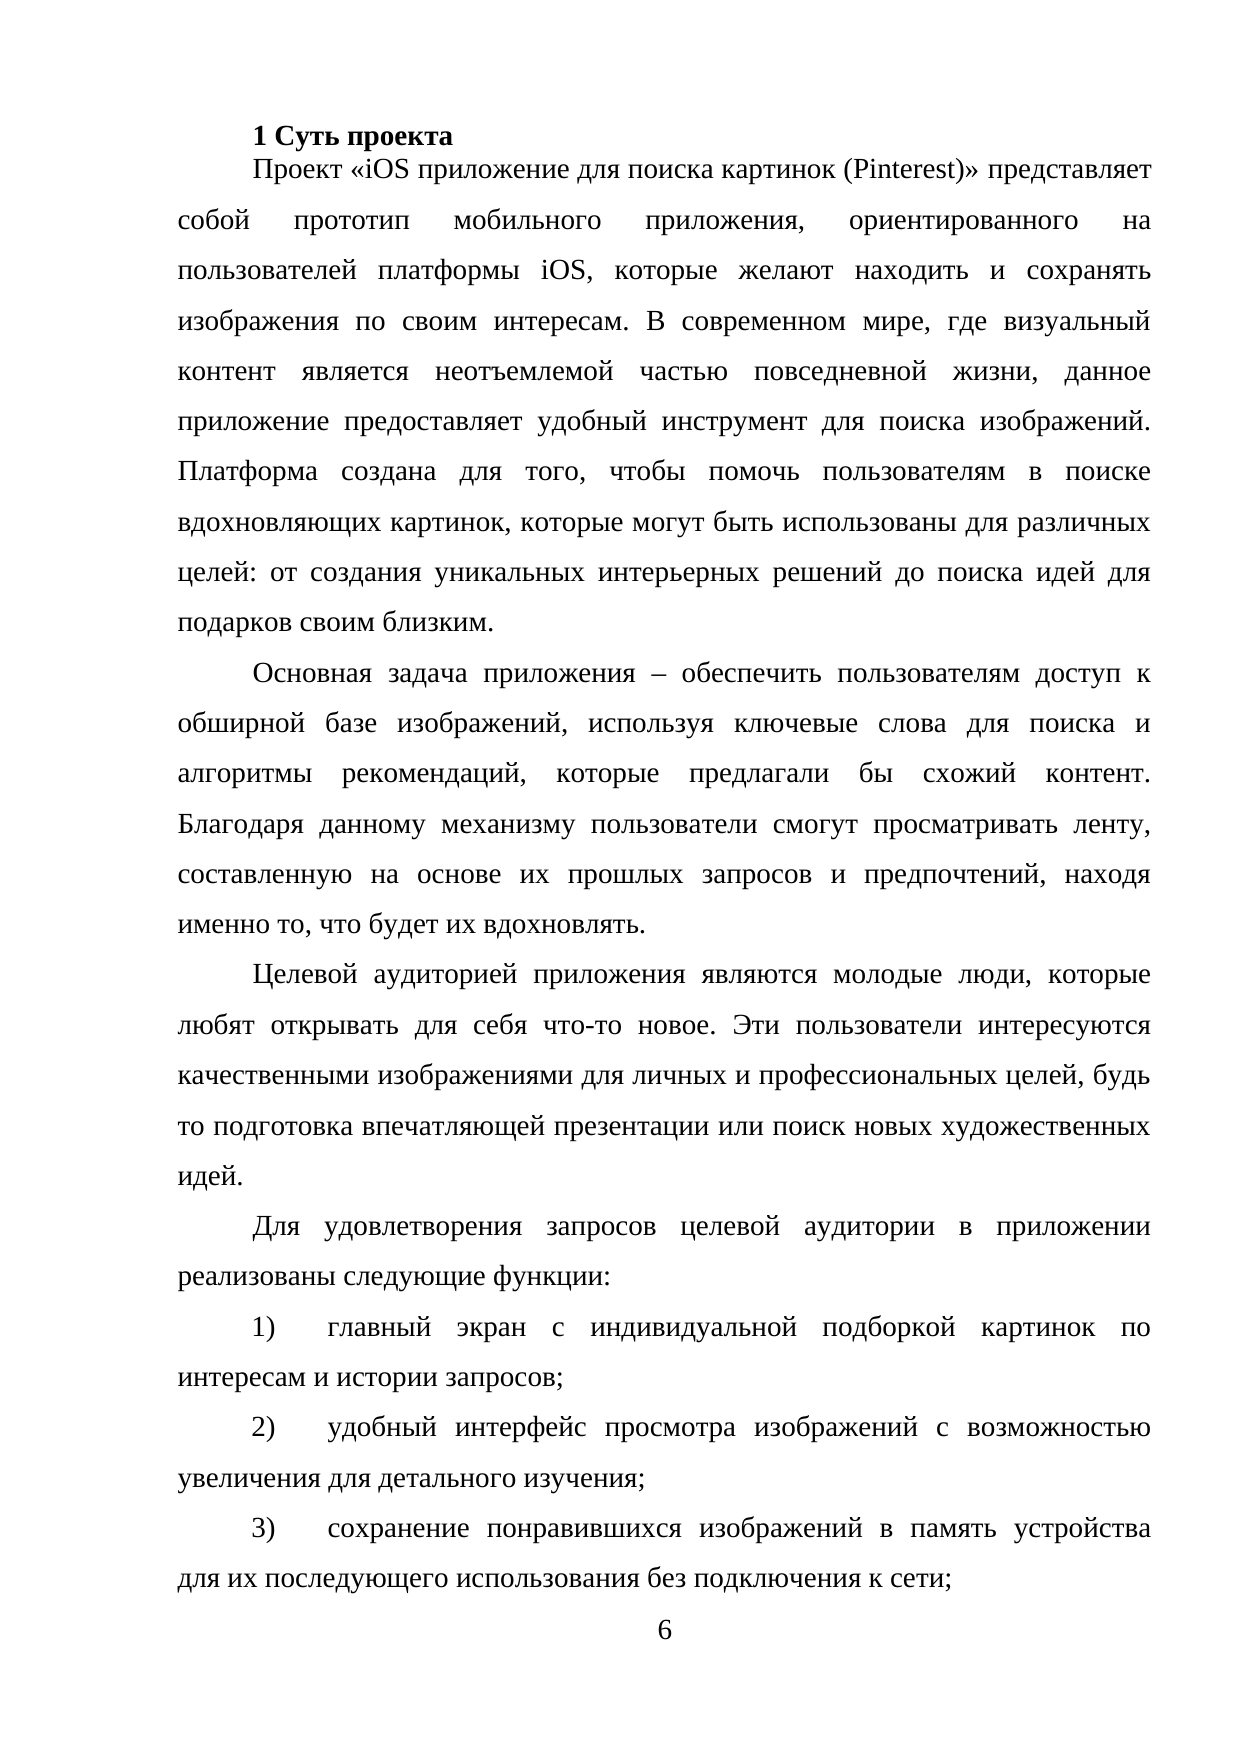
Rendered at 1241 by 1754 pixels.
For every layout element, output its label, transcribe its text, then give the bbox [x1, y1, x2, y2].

text Целевой аудиторией приложения являются молодые люди, которые любят открывать для себя что-то новое. Эти пользователи интересуются качественными изображениями для личных и профессиональных целей, будь то подготовка впечатляющей презентации или поиск новых художественных идей. [177, 957, 1152, 1191]
text Основная задача приложения – обеспечить пользователям доступ к обширной базе изображений, используя ключевые слова для поиска и алгоритмы рекомендаций, которые предлагали бы схожий контент. Благодаря данному механизму пользователи смогут просматривать ленту, составленную на основе их прошлых запросов и предпочтений, находя именно то, что будет их вдохновлять. [177, 655, 1152, 940]
text Проект «iOS приложение для поиска картинок (Pinterest)» представляет собой прототип мобильного приложения, ориентированного на пользователей платформы iOS, которые желают находить и сохранять изображения по своим интересам. В современном мире, где визуальный контент является неотъемлемой частью повседневной жизни, данное приложение предоставляет удобный инструмент для поиска изображений. Платформа создана для того, чтобы помочь пользователям в поиске вдохновляющих картинок, которые могут быть использованы для различных целей: от создания уникальных интерьерных решений до поиска идей для подарков своим близким. [177, 152, 1152, 638]
list сохранение понравившихся изображений в память устройства для их последующего использования без подключения к сети; [177, 1510, 1152, 1594]
list удобный интерфейс просмотра изображений с возможностью увеличения для детального изучения; [177, 1409, 1152, 1493]
subtitle 1 Суть проекта [177, 118, 1152, 152]
text Для удовлетворения запросов целевой аудитории в приложении реализованы следующие функции: [177, 1208, 1152, 1292]
list главный экран с индивидуальной подборкой картинок по интересам и истории запросов; [177, 1309, 1152, 1393]
